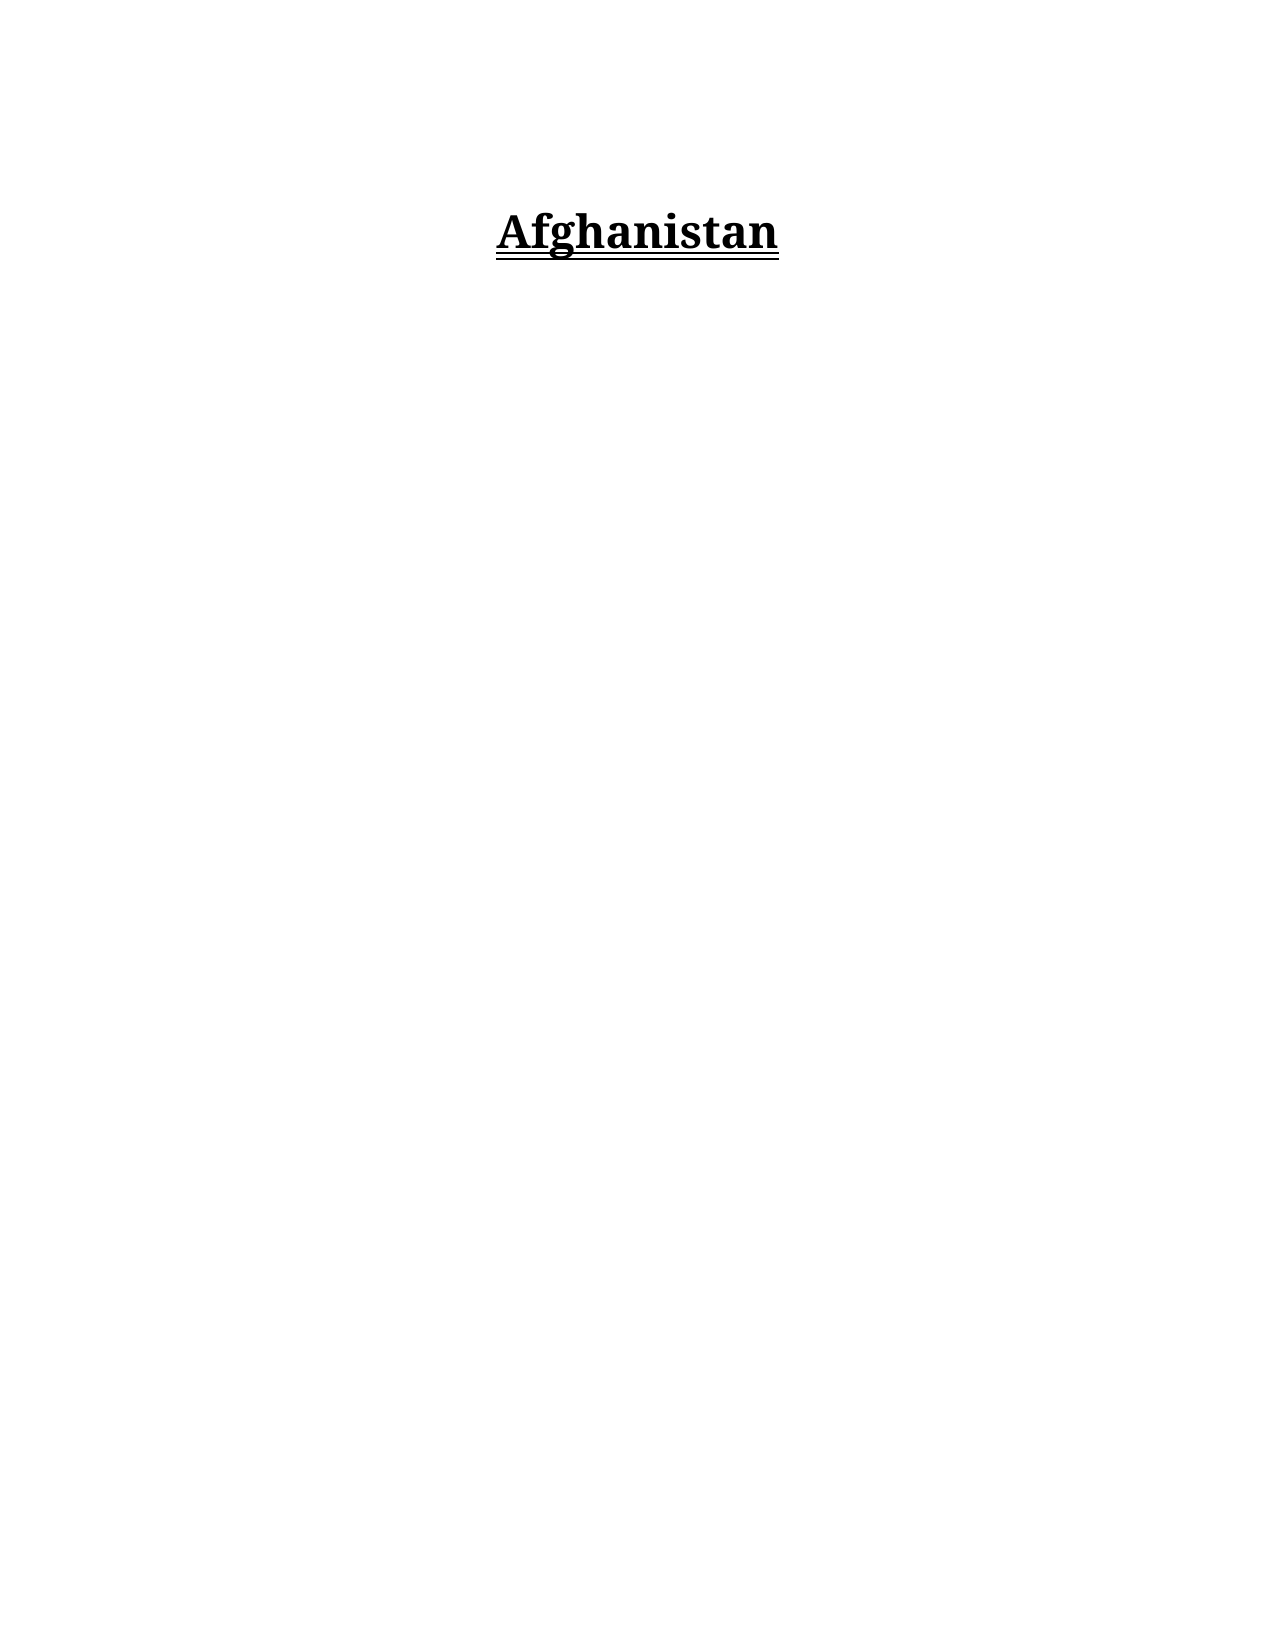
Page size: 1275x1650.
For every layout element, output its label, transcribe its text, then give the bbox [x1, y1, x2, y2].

subtitle Afghanistan [150, 200, 1125, 262]
